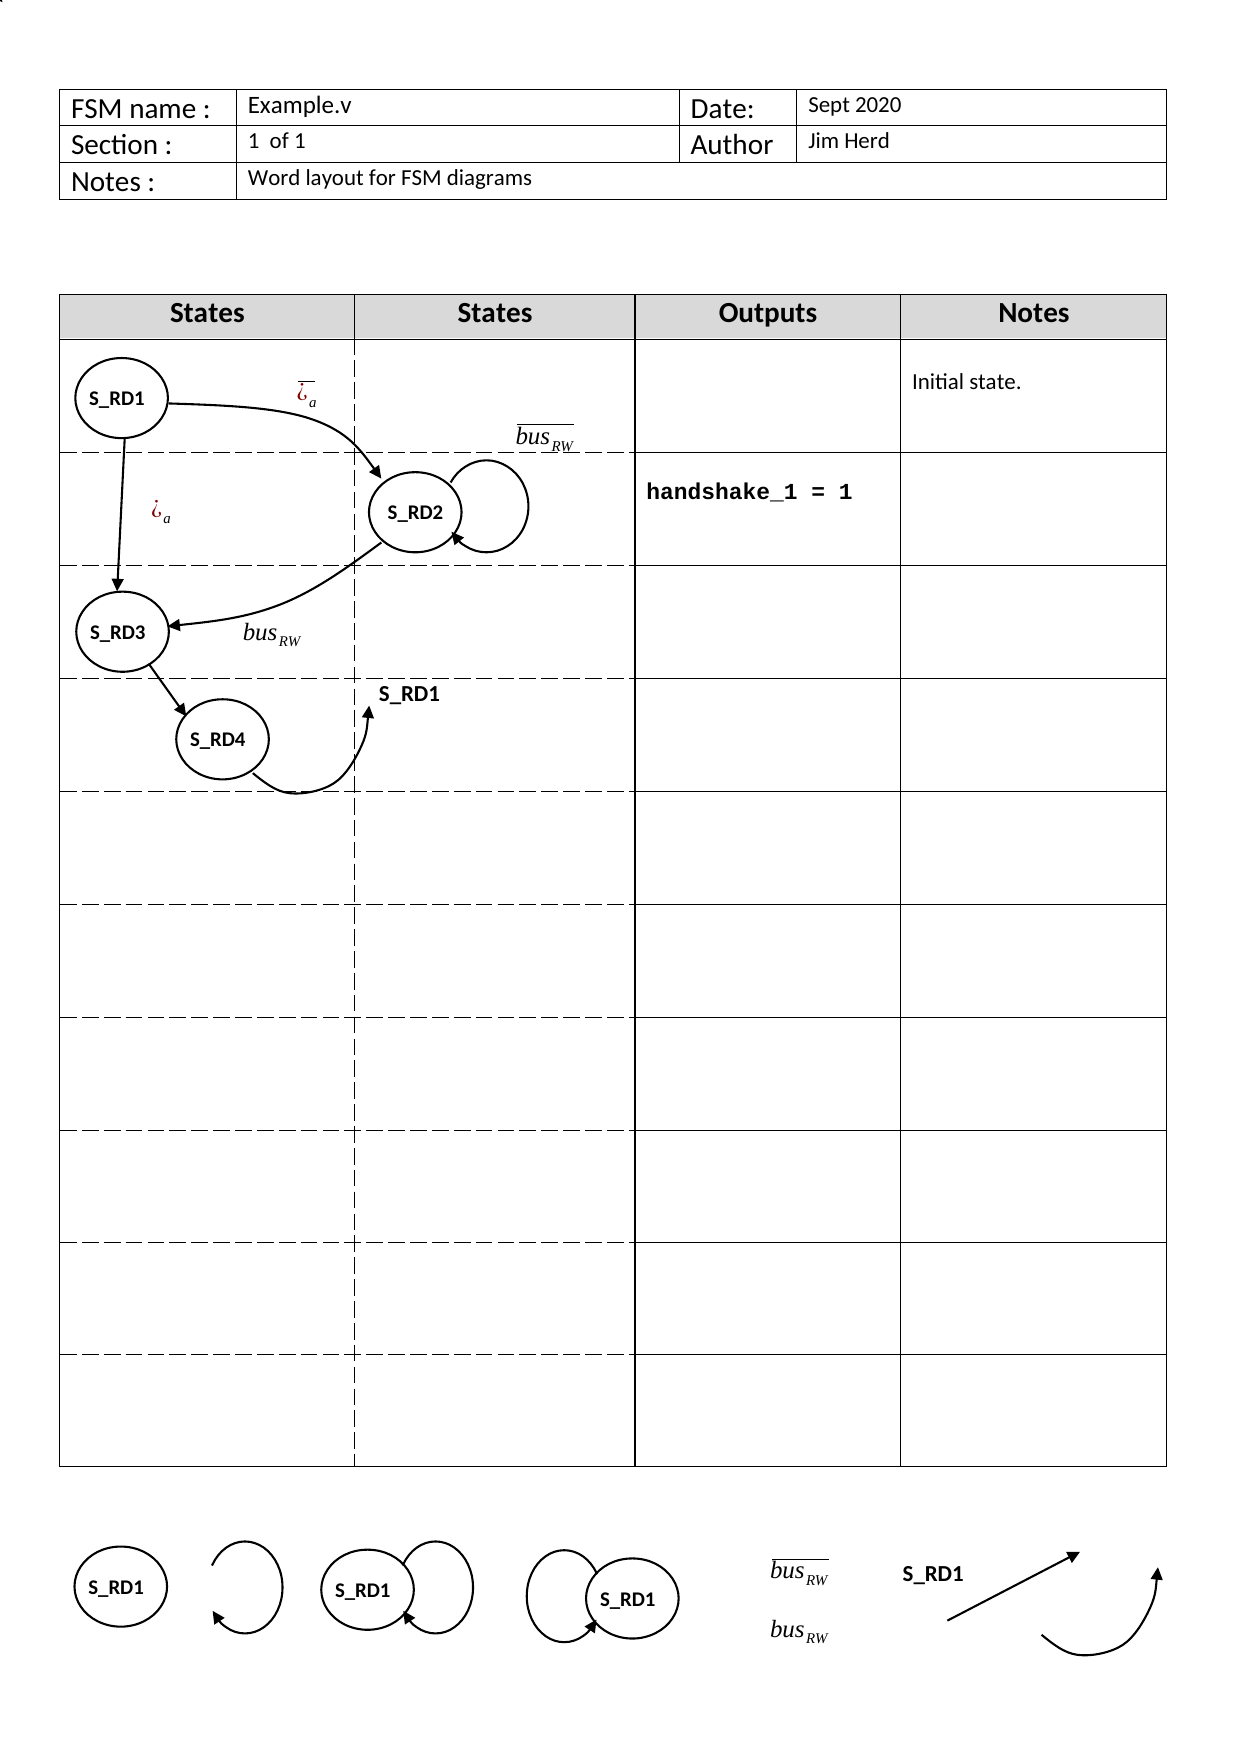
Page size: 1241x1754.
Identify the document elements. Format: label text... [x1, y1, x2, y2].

table_cell [355, 452, 634, 565]
table_header States [60, 295, 354, 338]
table_cell [901, 1131, 1166, 1242]
table_cell [60, 1354, 354, 1466]
table_cell [152, 566, 354, 678]
table_cell [636, 1131, 900, 1242]
table_cell [355, 678, 634, 791]
table_cell Section : [60, 126, 236, 162]
table_cell [355, 565, 634, 678]
table_cell [636, 679, 900, 791]
table_cell [901, 679, 1166, 791]
table_cell Initial state. [901, 340, 1166, 452]
table_cell [355, 1242, 634, 1354]
table_cell [60, 1242, 354, 1354]
table_header Example.v [237, 90, 679, 125]
table_cell [119, 565, 345, 624]
table_cell Jim Herd [797, 126, 1166, 162]
table_cell [636, 1243, 900, 1354]
table_cell [355, 340, 634, 452]
table_header Date: [680, 90, 796, 125]
table_cell [120, 452, 354, 565]
table_header States [355, 295, 634, 338]
table_header Notes [901, 295, 1166, 338]
table_header Outputs [636, 295, 900, 338]
table_cell [636, 566, 900, 678]
table_cell [636, 905, 900, 1017]
table_cell [60, 1130, 354, 1242]
table_cell [60, 340, 354, 452]
table_cell handshake_1 = 1 [636, 453, 900, 565]
table_cell Notes : [60, 163, 236, 199]
table_cell [901, 1018, 1166, 1130]
table_cell Author [680, 126, 796, 162]
table_cell [355, 1354, 634, 1466]
table_header Sept 2020 [797, 90, 1166, 125]
table_cell [355, 1130, 634, 1242]
table_cell [60, 565, 156, 678]
table_cell [901, 566, 1166, 678]
table_cell [355, 791, 634, 904]
table_cell [901, 905, 1166, 1017]
table_cell [162, 678, 354, 791]
table_cell [60, 452, 122, 565]
table_cell [636, 340, 900, 452]
table_cell [901, 1243, 1166, 1354]
table_cell [78, 593, 167, 670]
table_cell [901, 453, 1166, 565]
table_cell [901, 792, 1166, 904]
table_cell [636, 1355, 900, 1466]
table_cell [636, 792, 900, 904]
table_cell [355, 1017, 634, 1130]
table_cell [355, 904, 634, 1017]
table_cell [60, 678, 275, 791]
table_cell [60, 791, 354, 904]
table_cell Word layout for FSM diagrams [237, 163, 1166, 199]
table_cell 1 of 1 [237, 126, 679, 162]
table_cell [60, 1017, 354, 1130]
table_header FSM name : [60, 90, 236, 125]
table_cell [901, 1355, 1166, 1466]
table_cell [60, 904, 354, 1017]
table_cell [636, 1018, 900, 1130]
